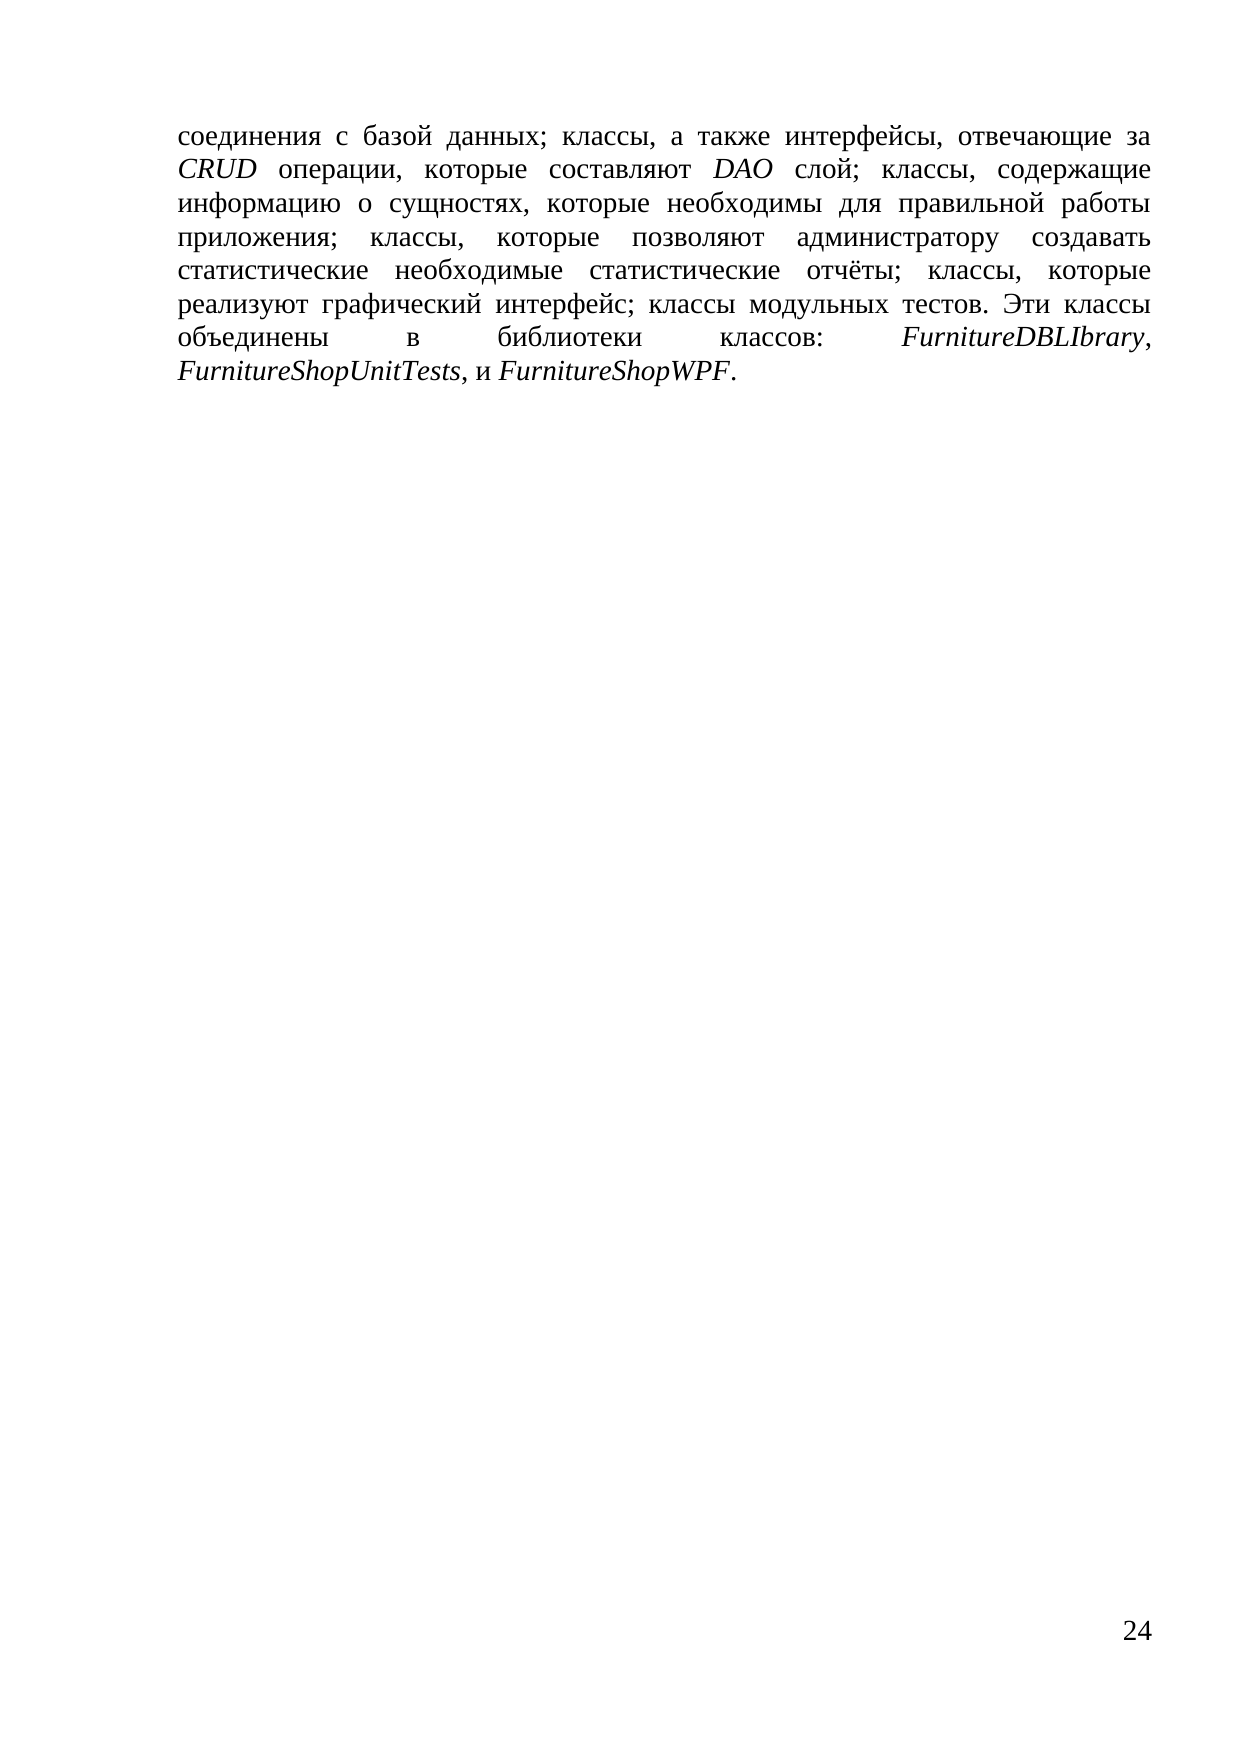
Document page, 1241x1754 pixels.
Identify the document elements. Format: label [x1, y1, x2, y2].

text [177, 118, 1152, 386]
